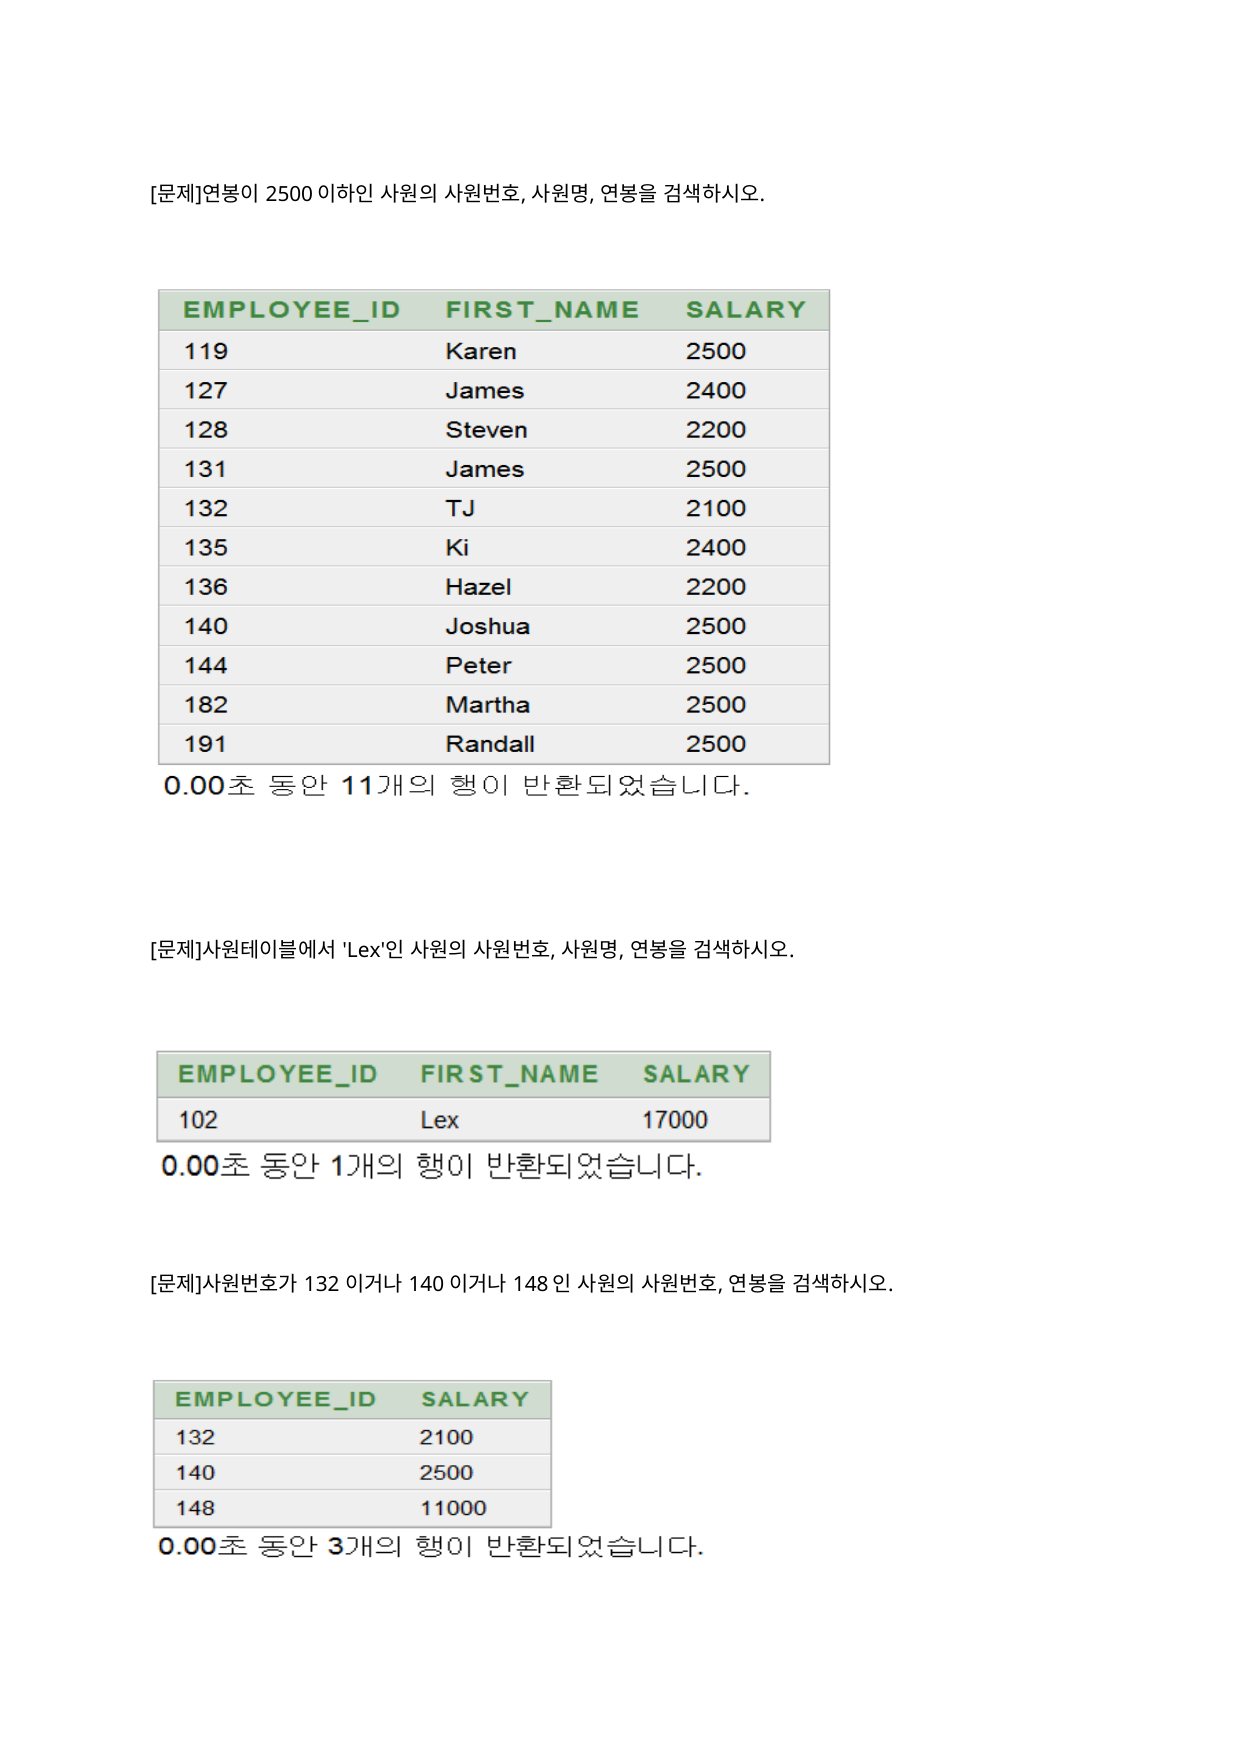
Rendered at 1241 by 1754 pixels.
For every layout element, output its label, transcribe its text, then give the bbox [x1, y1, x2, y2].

picture [150, 1041, 788, 1187]
text [문제]연봉이 2500이하인 사원의 사원번호, 사원명, 연봉을 검색하시오. [150, 177, 1090, 207]
text [문제]사원테이블에서 'Lex'인 사원의 사원번호, 사원명, 연봉을 검색하시오. [150, 933, 1090, 963]
picture [150, 1375, 715, 1573]
text [문제]사원번호가 132 이거나 140 이거나 148인 사원의 사원번호, 연봉을 검색하시오. [150, 1267, 1090, 1298]
picture [150, 285, 840, 800]
